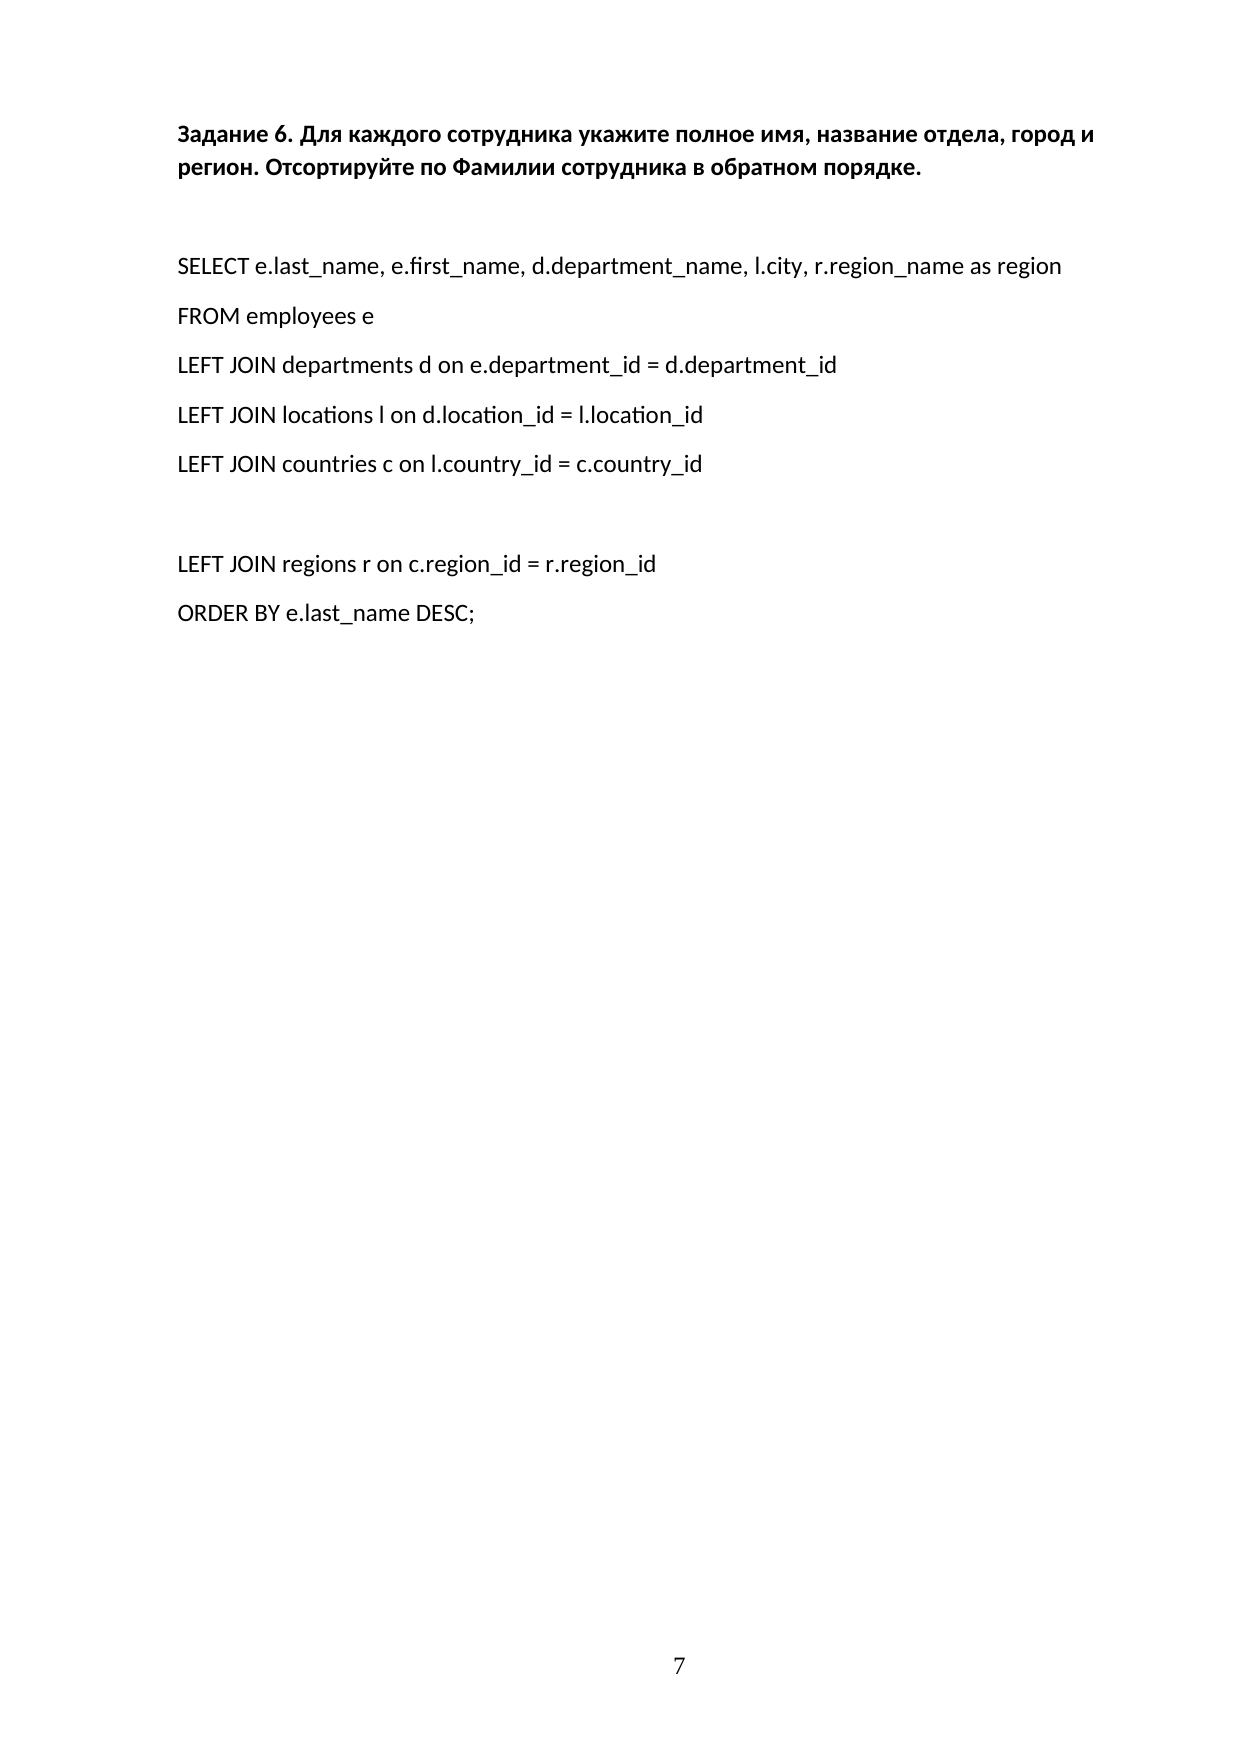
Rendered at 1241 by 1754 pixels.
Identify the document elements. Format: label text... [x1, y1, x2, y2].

text LEFT JOIN departments d on e.department_id = d.department_id [177, 349, 1181, 380]
text Задание 6. Для каждого сотрудника укажите полное имя, название отдела, город и регион. Отсортируйте по Фамилии сотрудника в обратном порядке. [177, 118, 1181, 182]
text FROM employees e [177, 300, 1181, 330]
text LEFT JOIN locations l on d.location_id = l.location_id [177, 399, 1181, 429]
text SELECT e.last_name, e.first_name, d.department_name, l.city, r.region_name as region [177, 250, 1181, 281]
text LEFT JOIN regions r on c.region_id = r.region_id [177, 548, 1181, 578]
text ORDER BY e.last_name DESC; [177, 597, 1181, 628]
text LEFT JOIN countries c on l.country_id = c.country_id [177, 448, 1181, 479]
